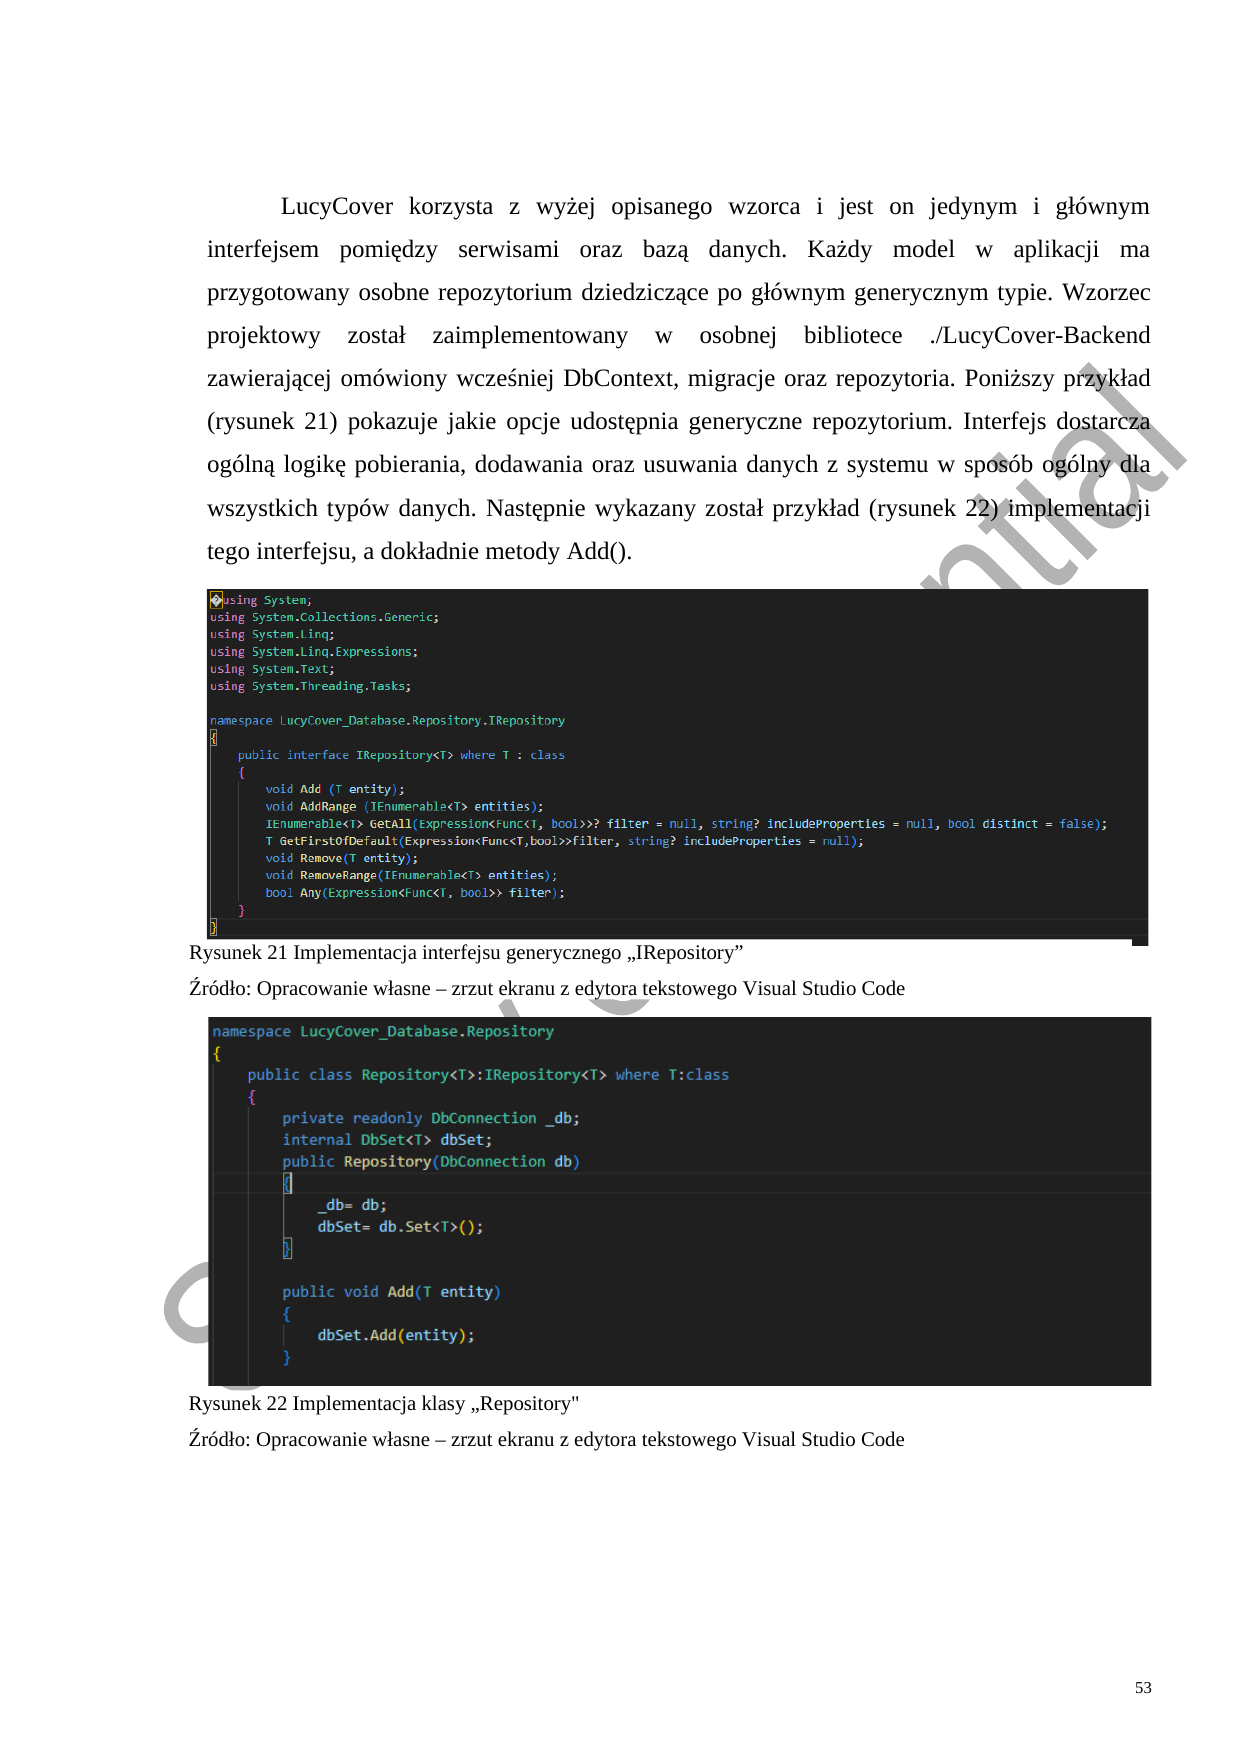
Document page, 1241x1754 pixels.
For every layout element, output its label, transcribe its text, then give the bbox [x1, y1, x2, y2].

picture [208, 1017, 1152, 1386]
picture [206, 589, 1149, 946]
text LucyCover korzysta z wyżej opisanego wzorca i jest on jedynym i głównym interfejsem pomiędzy serwisami oraz bazą danych. Każdy model w aplikacji ma przygotowany osobne repozytorium dziedziczące po głównym generycznym typie. Wzorzec projektowy został zaimplementowany w osobnej bibliotece ./LucyCover-Backend zawierającej omówiony wcześniej DbContext, migracje oraz repozytoria. Poniższy przykład (rysunek 21) pokazuje jakie opcje udostępnia generyczne repozytorium. Interfejs dostarcza ogólną logikę pobierania, dodawania oraz usuwania danych z systemu w sposób ogólny dla wszystkich typów danych. Następnie wykazany został przykład (rysunek 22) implementacji tego interfejsu, a dokładnie metody Add(). [207, 191, 1152, 564]
